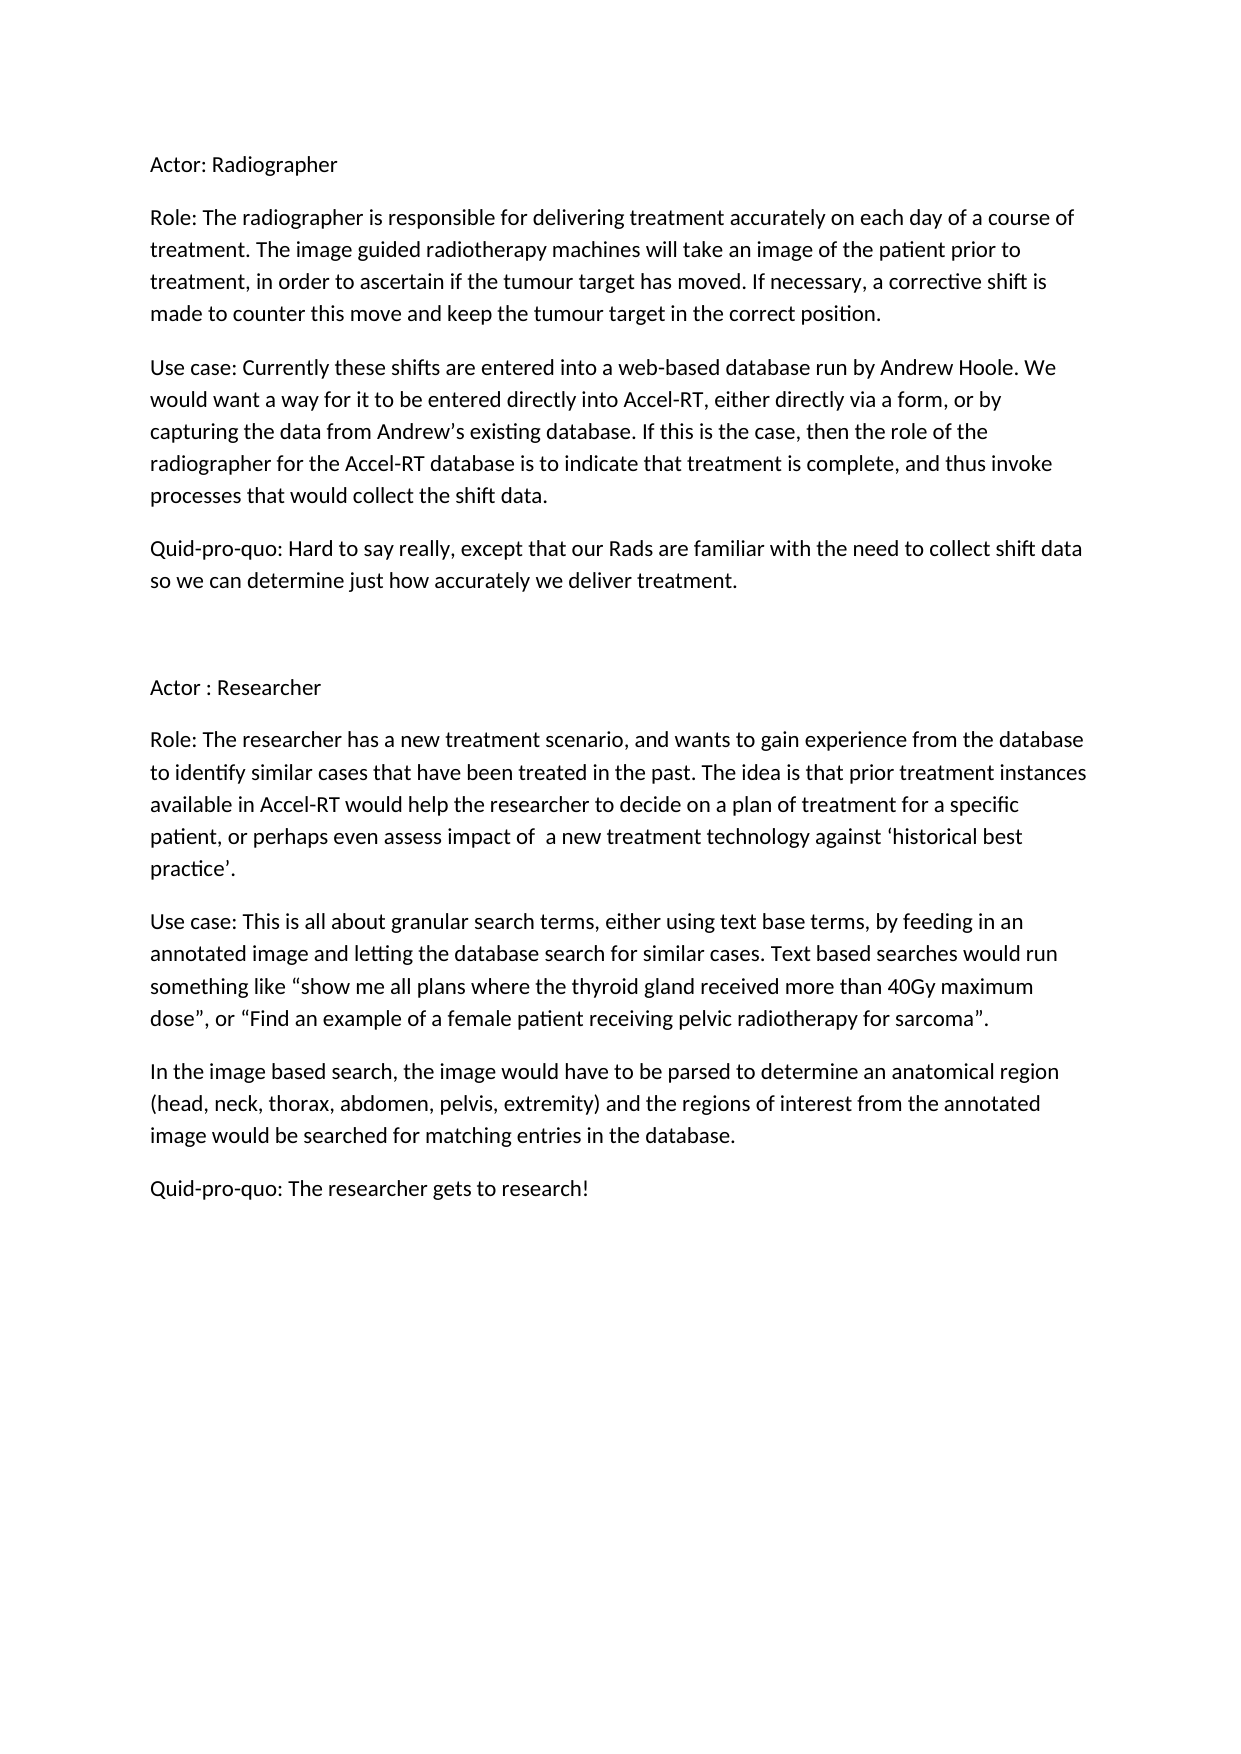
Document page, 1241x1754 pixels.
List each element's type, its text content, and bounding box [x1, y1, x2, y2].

text Role: The radiographer is responsible for delivering treatment accurately on each day of a course of treatment. The image guided radiotherapy machines will take an image of the patient prior to treatment, in order to ascertain if the tumour target has moved. If necessary, a corrective shift is made to counter this move and keep the tumour target in the correct position. [150, 203, 1090, 328]
text In the image based search, the image would have to be parsed to determine an anatomical region (head, neck, thorax, abdomen, pelvis, extremity) and the regions of interest from the annotated image would be searched for matching entries in the database. [150, 1057, 1090, 1149]
text Use case: Currently these shifts are entered into a web-based database run by Andrew Hoole. We would want a way for it to be entered directly into Accel-RT, either directly via a form, or by capturing the data from Andrew’s existing database. If this is the case, then the role of the radiographer for the Accel-RT database is to indicate that treatment is complete, and thus invoke processes that would collect the shift data. [150, 353, 1090, 509]
text Use case: This is all about granular search terms, either using text base terms, by feeding in an annotated image and letting the database search for similar cases. Text based searches would run something like “show me all plans where the thyroid gland received more than 40Gy maximum dose”, or “Find an example of a female patient receiving pelvic radiotherapy for sarcoma”. [150, 907, 1090, 1032]
text Actor : Researcher [150, 673, 1090, 701]
text Quid-pro-quo: The researcher gets to research! [150, 1174, 1090, 1202]
text Role: The researcher has a new treatment scenario, and wants to gain experience from the database to identify similar cases that have been treated in the past. The idea is that prior treatment instances available in Accel-RT would help the researcher to decide on a plan of treatment for a specific patient, or perhaps even assess impact of a new treatment technology against ‘historical best practice’. [150, 726, 1090, 882]
text Actor: Radiographer [150, 150, 1090, 178]
text Quid-pro-quo: Hard to say really, except that our Rads are familiar with the need to collect shift data so we can determine just how accurately we deliver treatment. [150, 534, 1090, 594]
